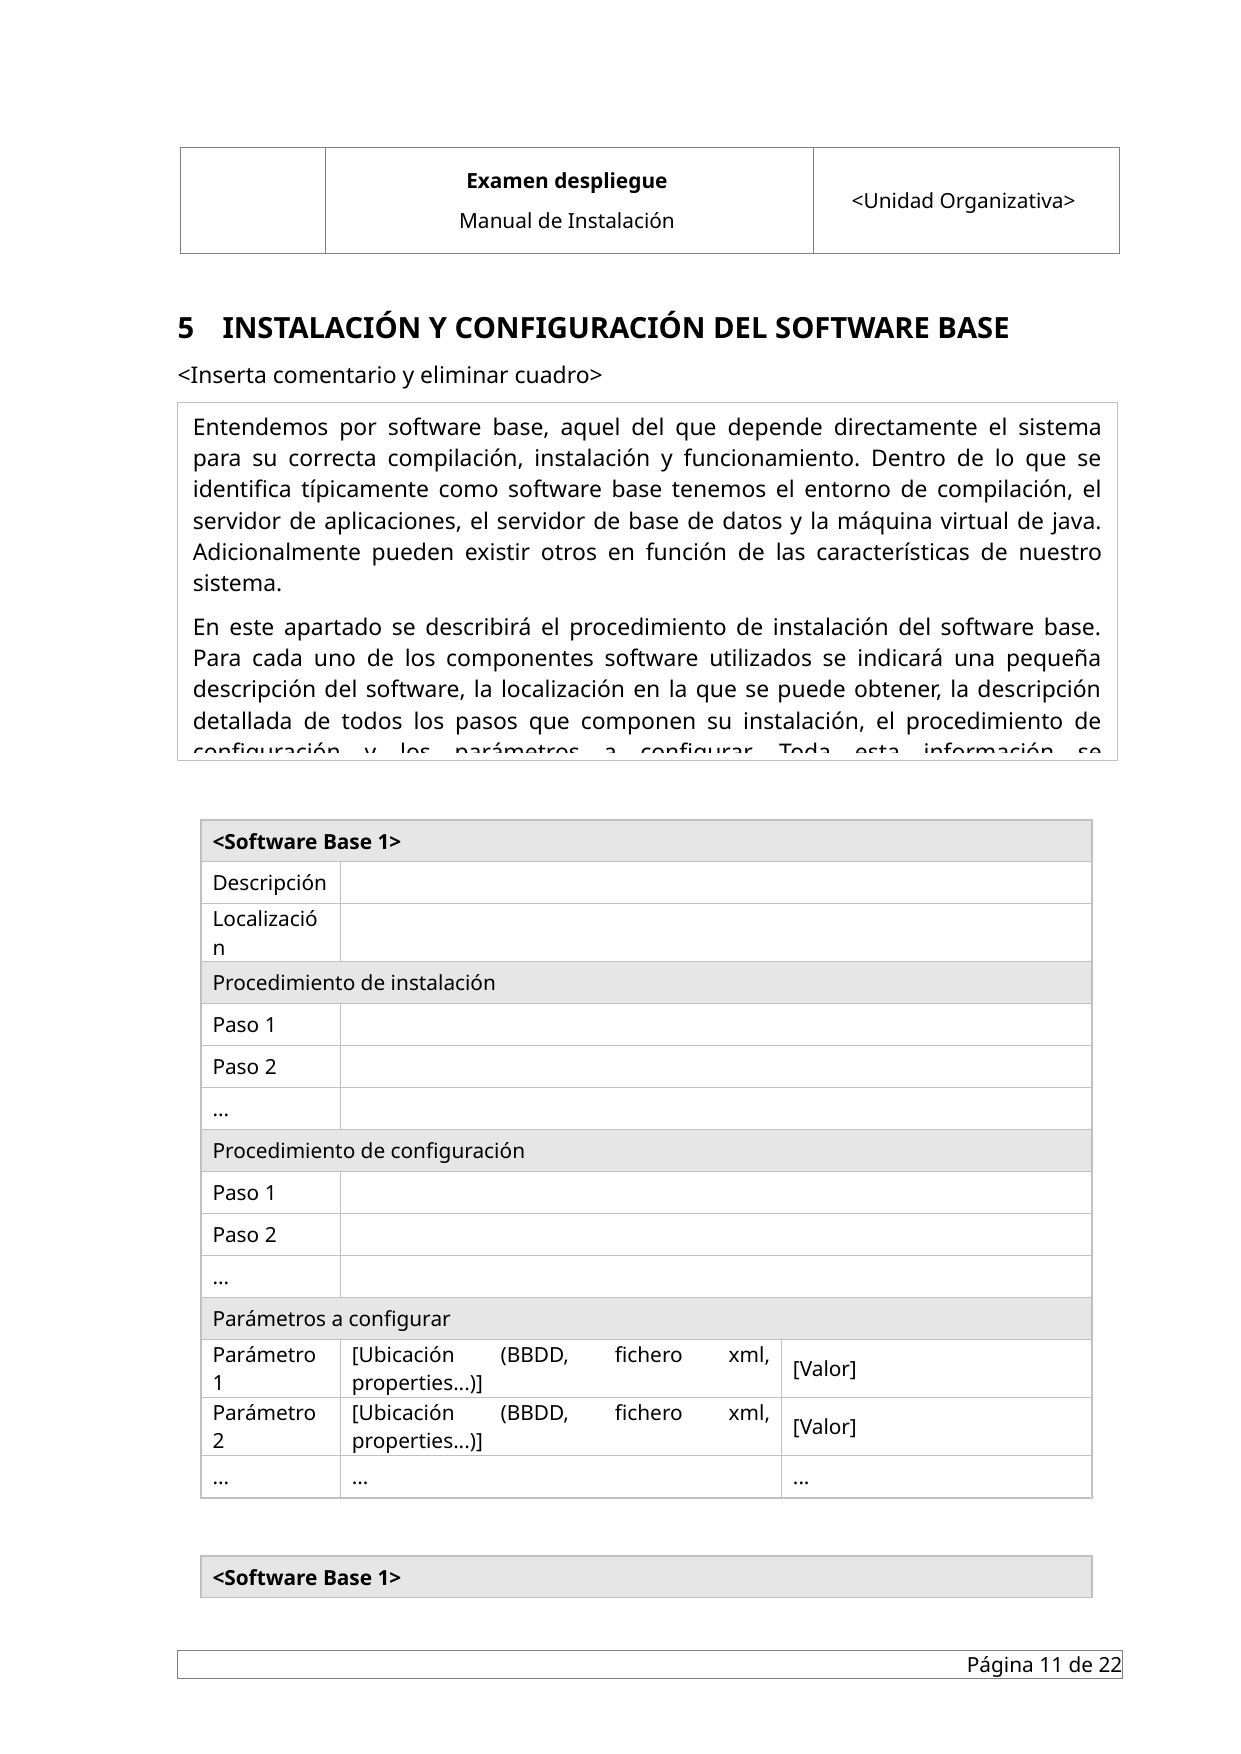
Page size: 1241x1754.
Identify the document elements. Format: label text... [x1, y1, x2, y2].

table_cell Parámetro 2 [202, 1398, 340, 1455]
table_header <Software Base 1> [202, 821, 1091, 861]
table_cell [341, 1172, 1091, 1213]
table_cell [Ubicación (BBDD, fichero xml, properties...)] [341, 1398, 781, 1455]
table_cell [Valor] [782, 1398, 1091, 1455]
table_cell [Ubicación (BBDD, fichero xml, properties...)] [341, 1340, 781, 1397]
table_cell ... [202, 1256, 340, 1297]
table_cell Procedimiento de instalación [202, 962, 1091, 1003]
table_cell [341, 904, 1091, 961]
table_cell Localización [202, 904, 340, 961]
table_cell Paso 2 [202, 1046, 340, 1087]
table_cell [341, 1214, 1091, 1255]
table_cell Parámetros a configurar [202, 1298, 1091, 1339]
table_cell [Valor] [782, 1340, 1091, 1397]
table_cell ... [202, 1088, 340, 1129]
table_header <Software Base 1> [202, 1557, 1091, 1597]
table_cell Paso 2 [202, 1214, 340, 1255]
table_cell Descripción [202, 862, 340, 903]
table_cell [341, 1046, 1091, 1087]
table_cell [341, 862, 1091, 903]
subtitle INSTALACIÓN Y CONFIGURACIÓN DEL SOFTWARE BASE [177, 307, 1122, 347]
table_cell [341, 1088, 1091, 1129]
text <Inserta comentario y eliminar cuadro> [177, 359, 1122, 390]
table_cell Paso 1 [202, 1172, 340, 1213]
table_cell ... [341, 1456, 781, 1497]
table_cell [341, 1004, 1091, 1045]
table_cell Parámetro 1 [202, 1340, 340, 1397]
table_cell ... [782, 1456, 1091, 1497]
table_cell ... [202, 1456, 340, 1497]
table_cell Paso 1 [202, 1004, 340, 1045]
table_cell [341, 1256, 1091, 1297]
table_cell Procedimiento de configuración [202, 1130, 1091, 1171]
